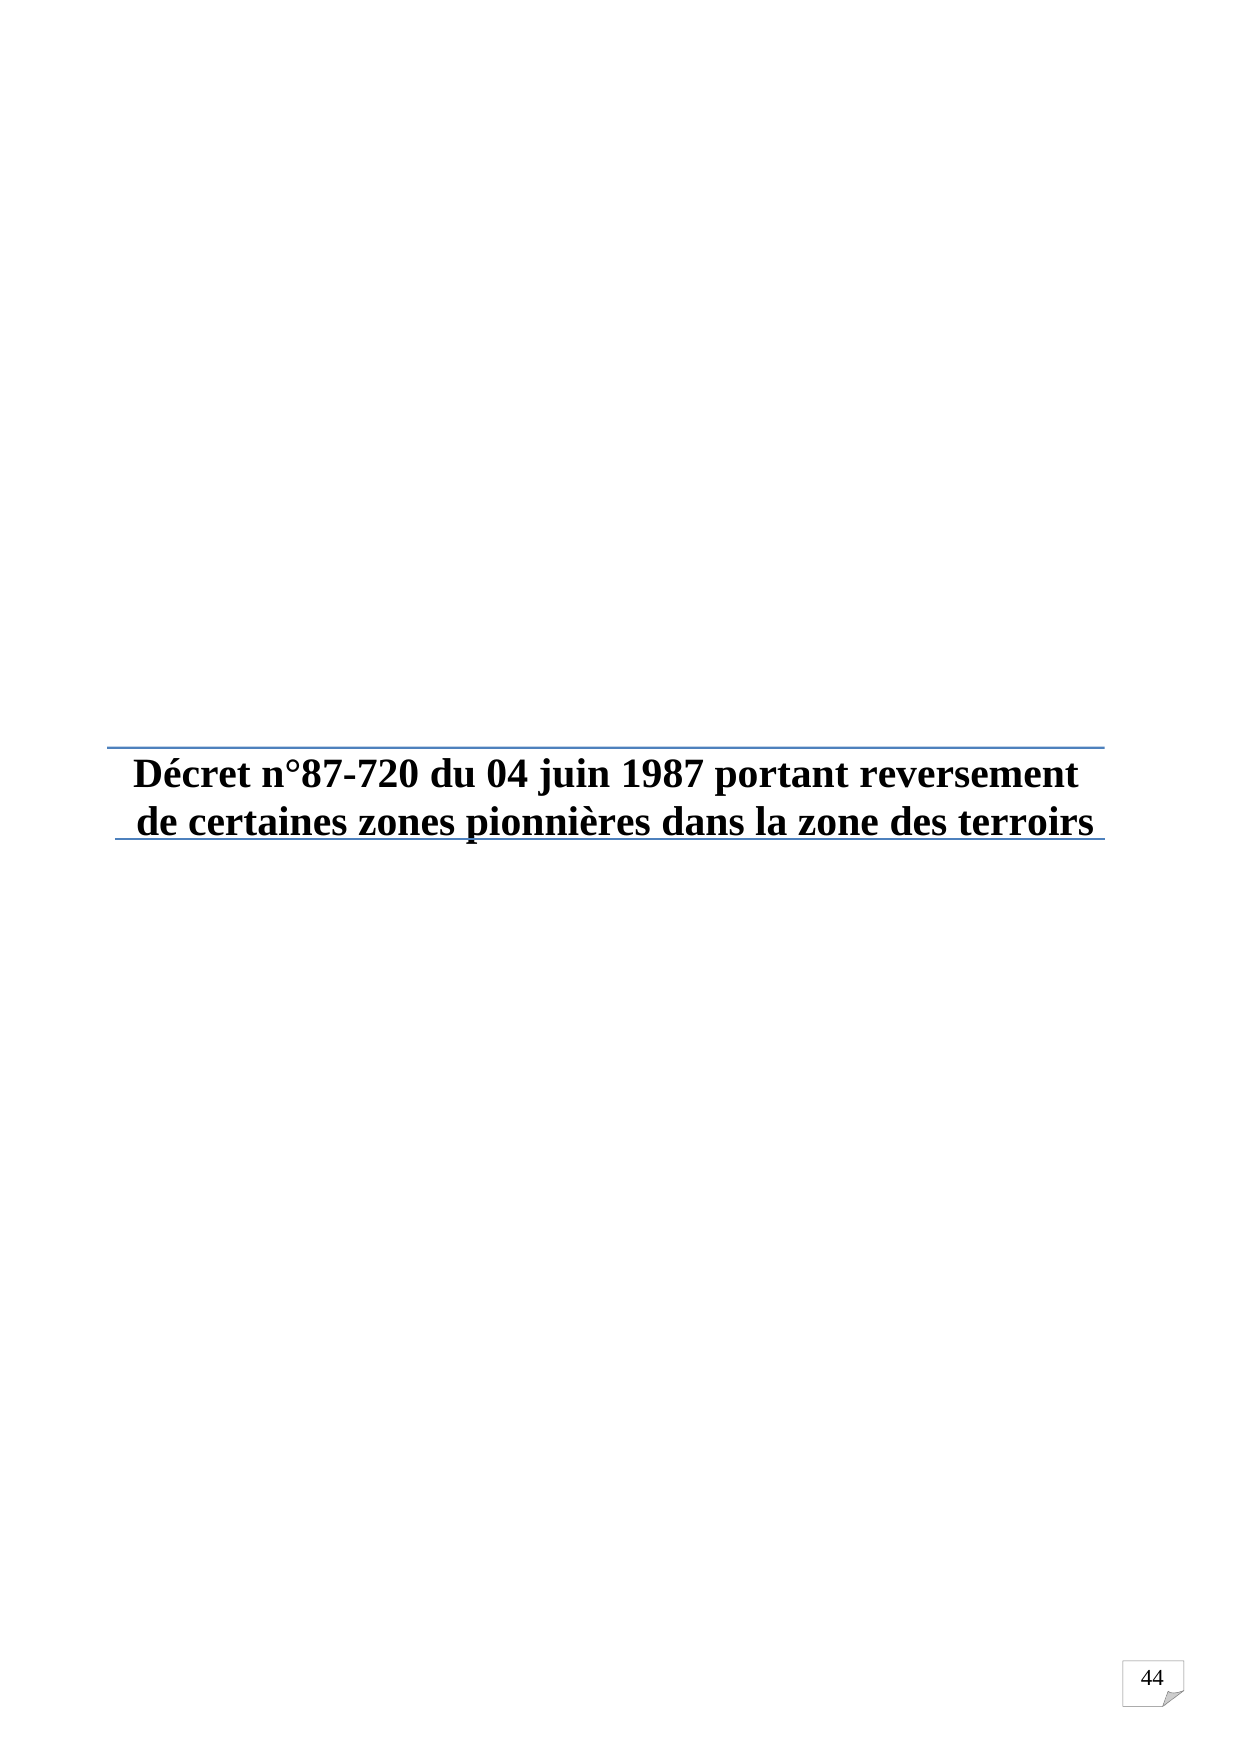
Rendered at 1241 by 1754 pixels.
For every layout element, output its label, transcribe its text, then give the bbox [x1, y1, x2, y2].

picture [1164, 1692, 1184, 1707]
picture [1162, 1690, 1181, 1704]
picture [1165, 1693, 1178, 1703]
text de certaines zones pionnières dans la zone des terroirs [87, 797, 1123, 845]
subtitle Décret n°87-720 du 04 juin 1987 portant reversement [87, 749, 1124, 797]
